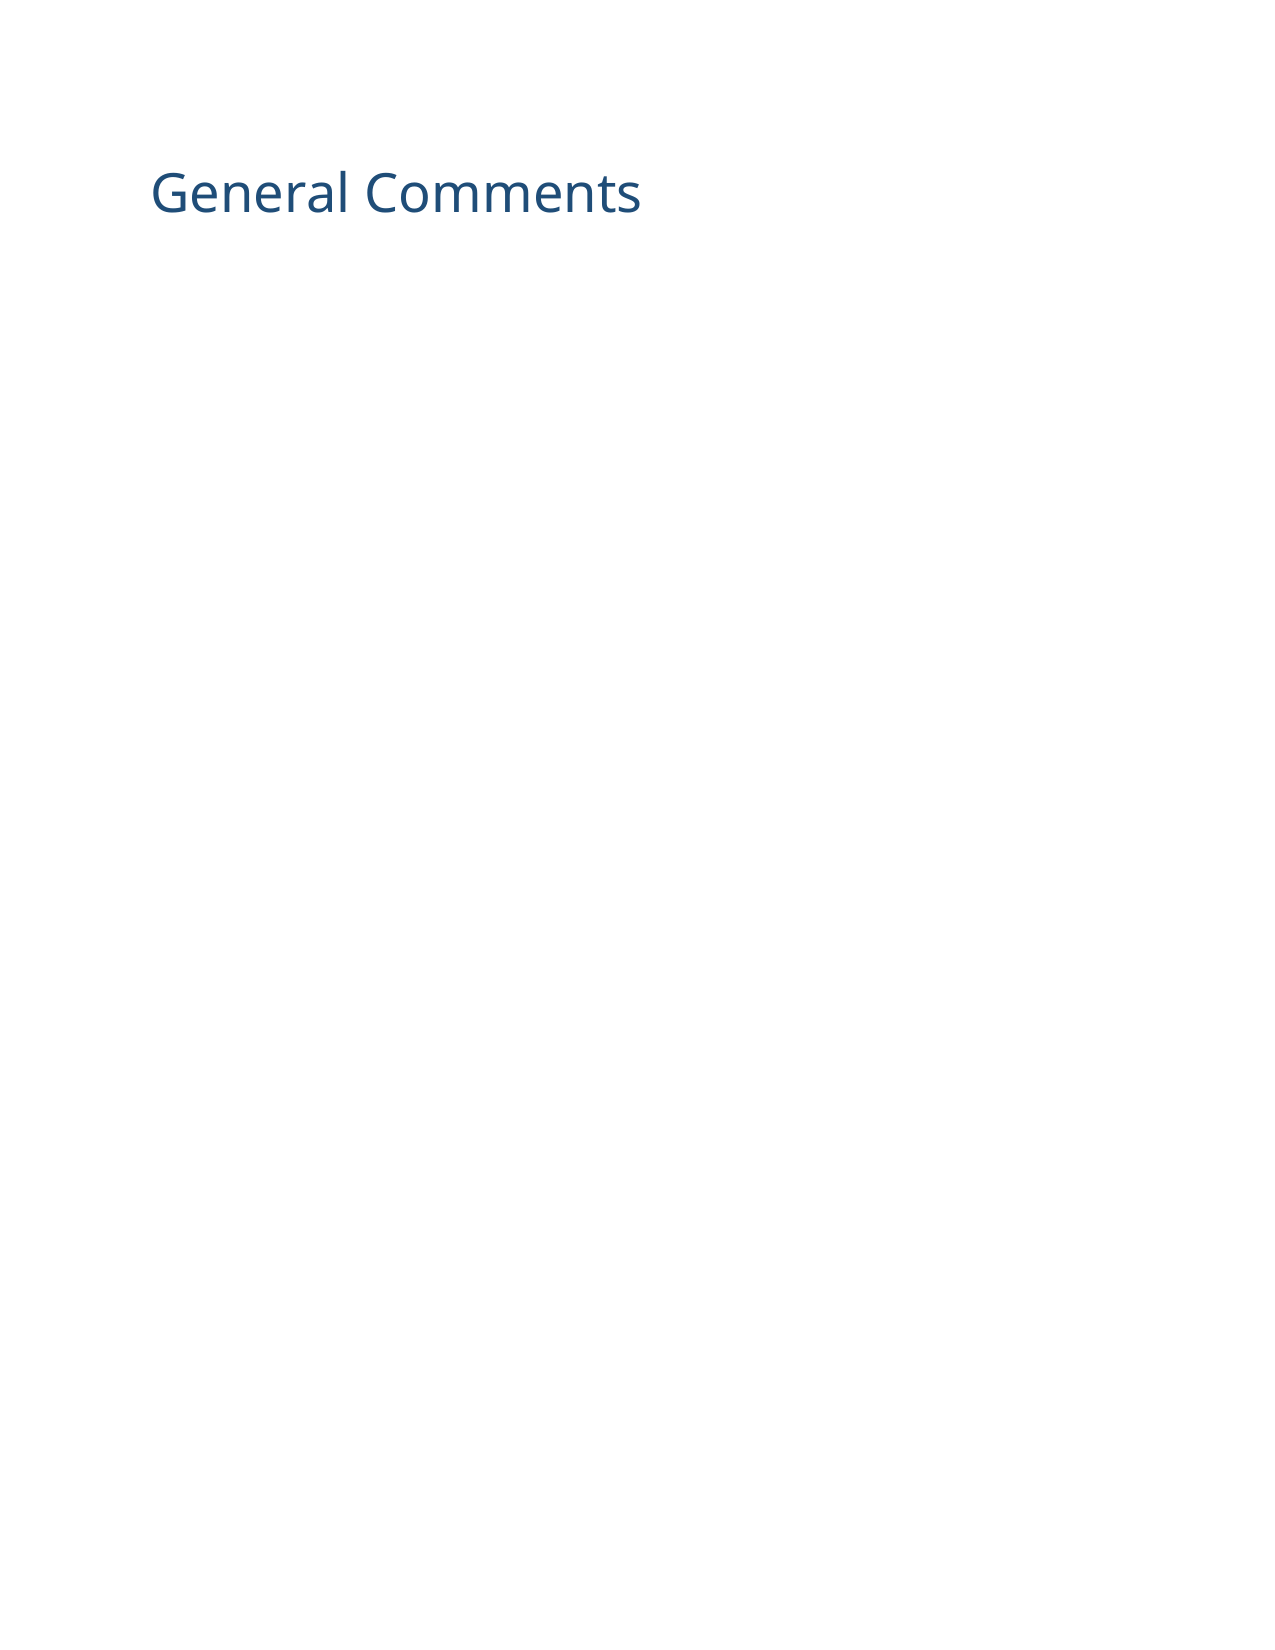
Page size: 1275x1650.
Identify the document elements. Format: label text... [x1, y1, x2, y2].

subtitle General Comments [150, 154, 1125, 228]
